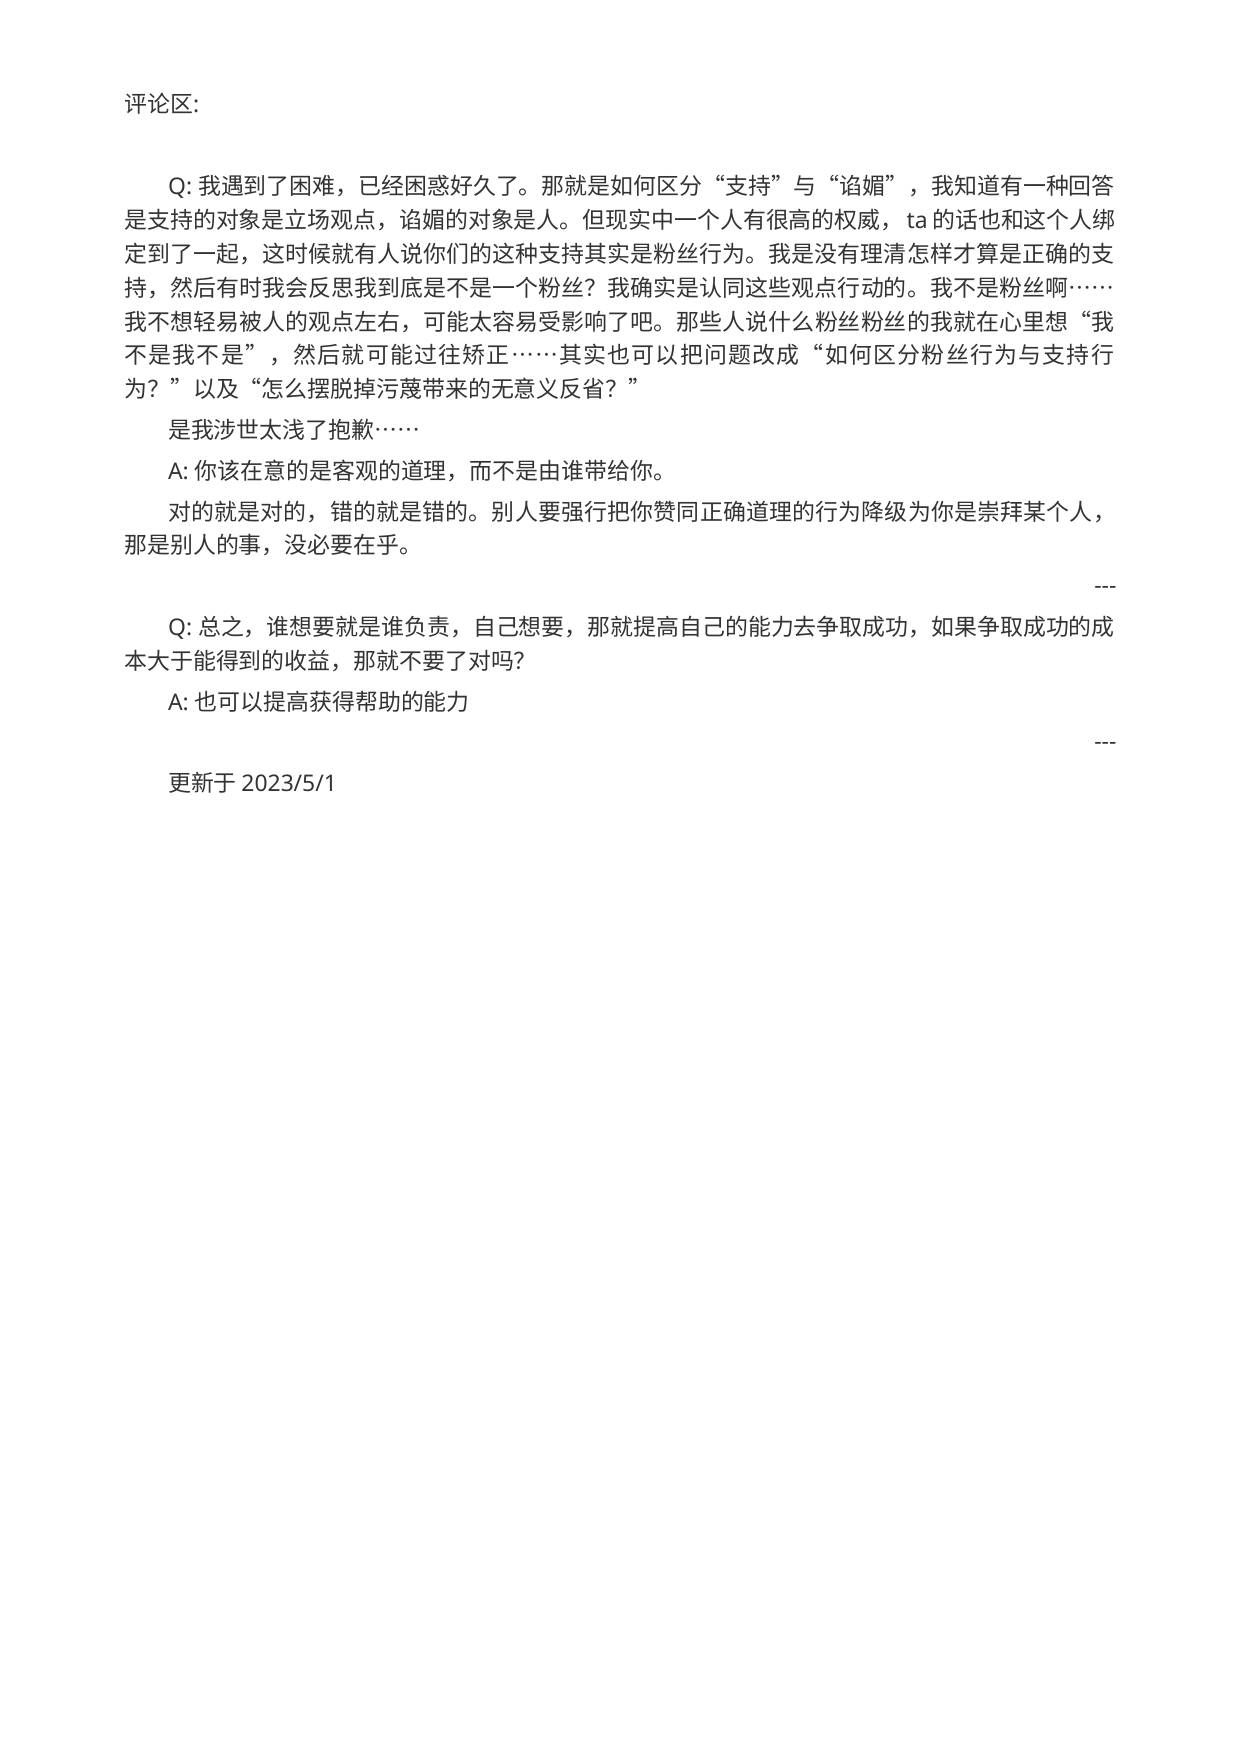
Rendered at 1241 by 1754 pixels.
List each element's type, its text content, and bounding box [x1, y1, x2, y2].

text 更新于2023/5/1 [124, 765, 1116, 799]
text 评论区: [124, 86, 1116, 120]
text --- [124, 568, 1116, 602]
text A: 你该在意的是客观的道理，而不是由谁带给你。 [124, 452, 1116, 486]
text 是我涉世太浅了抱歉…… [124, 412, 1116, 446]
text 对的就是对的，错的就是错的。别人要强行把你赞同正确道理的行为降级为你是崇拜某个人，那是别人的事，没必要在乎。 [124, 493, 1116, 561]
text Q: 总之，谁想要就是谁负责，自己想要，那就提高自己的能力去争取成功，如果争取成功的成本大于能得到的收益，那就不要了对吗？ [124, 608, 1116, 676]
text Q: 我遇到了困难，已经困惑好久了。那就是如何区分“支持”与“谄媚”，我知道有一种回答是支持的对象是立场观点，谄媚的对象是人。但现实中一个人有很高的权威，ta的话也和这个人绑定到了一起，这时候就有人说你们的这种支持其实是粉丝行为。我是没有理清怎样才算是正确的支持，然后有时我会反思我到底是不是一个粉丝？我确实是认同这些观点行动的。我不是粉丝啊……我不想轻易被人的观点左右，可能太容易受影响了吧。那些人说什么粉丝粉丝的我就在心里想“我不是我不是”，然后就可能过往矫正……其实也可以把问题改成“如何区分粉丝行为与支持行为？”以及“怎么摆脱掉污蔑带来的无意义反省？” [124, 167, 1116, 405]
text A: 也可以提高获得帮助的能力 [124, 683, 1116, 717]
text --- [124, 724, 1116, 758]
